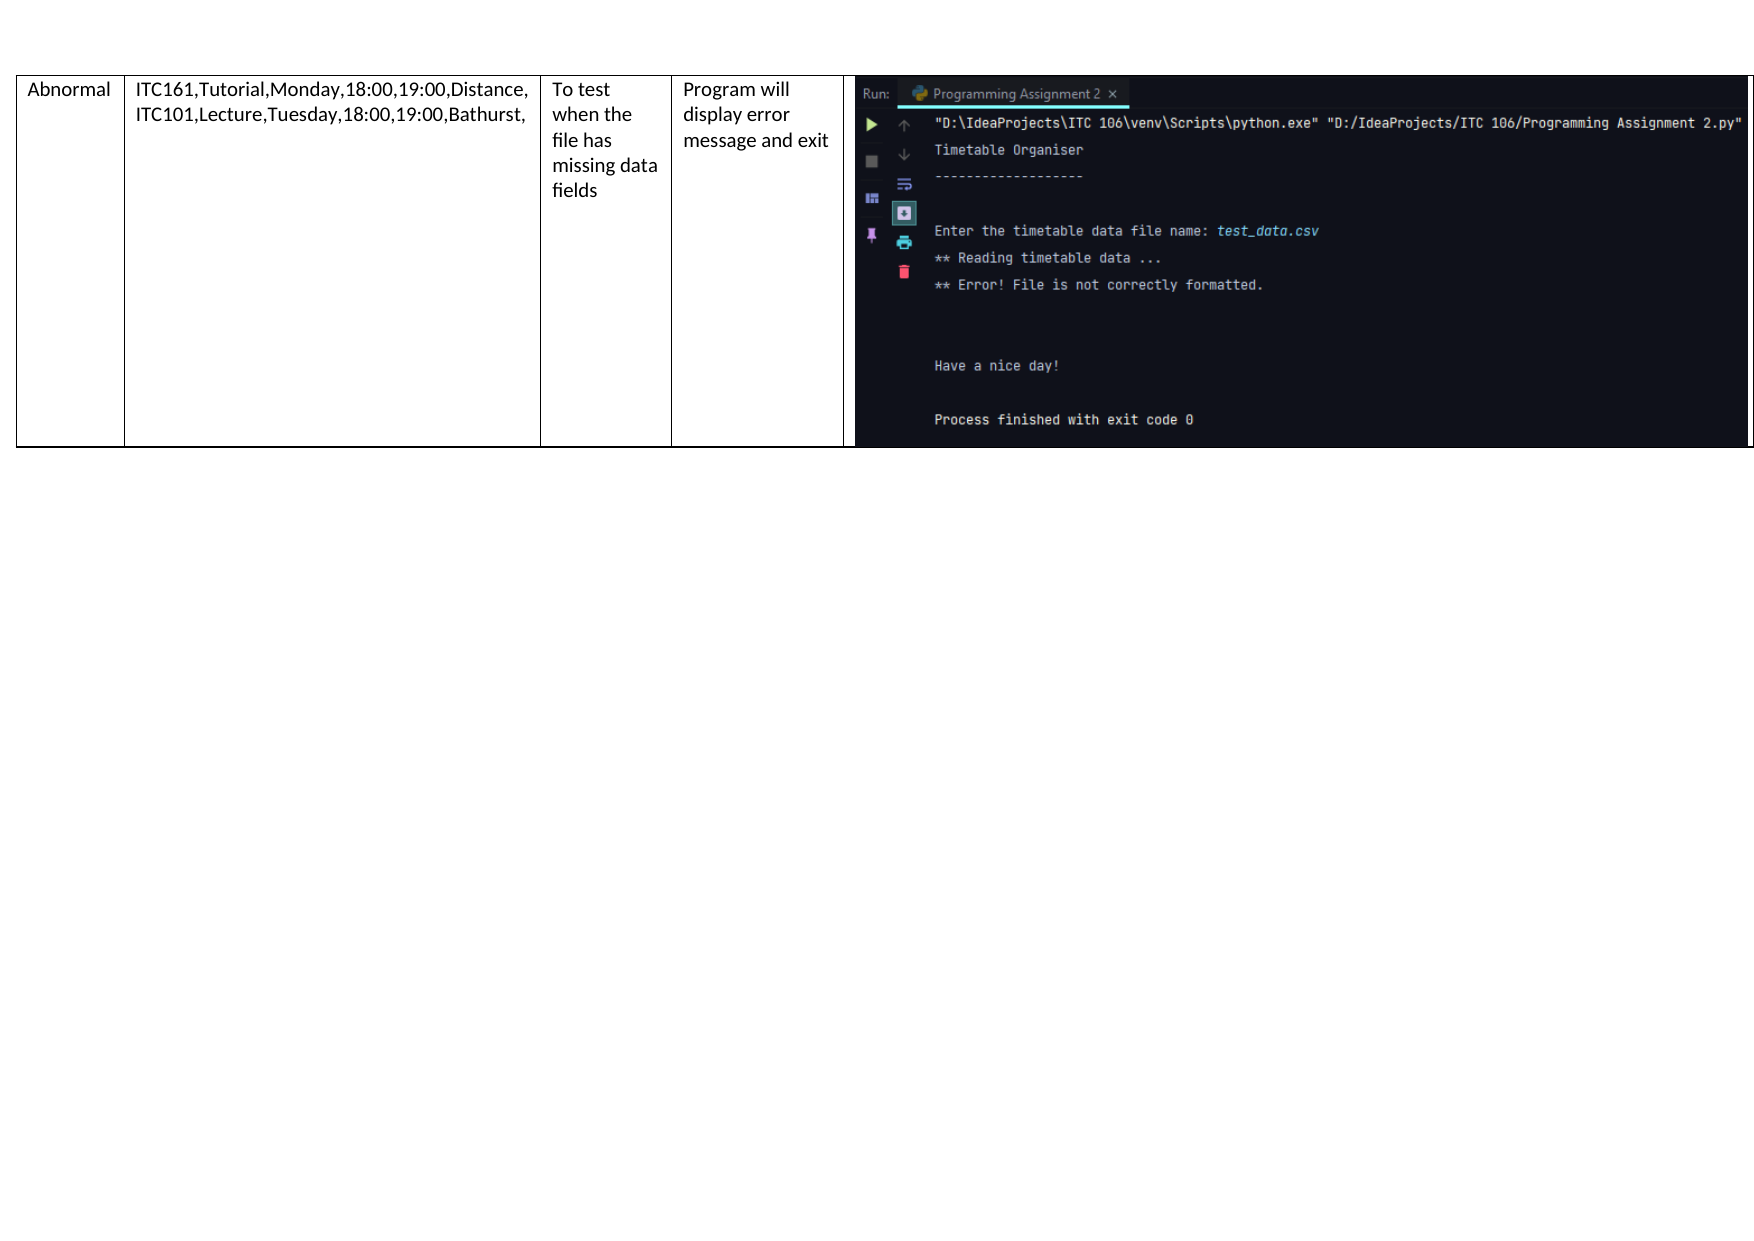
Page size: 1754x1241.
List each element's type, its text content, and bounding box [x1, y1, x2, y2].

picture [855, 76, 1748, 447]
table_cell [1748, 76, 1753, 446]
table_cell [844, 76, 855, 446]
table_cell Abnormal [17, 76, 124, 446]
table_cell To test when the file has missing data fields [541, 76, 671, 446]
table_cell ITC161,Tutorial,Monday,18:00,19:00,Distance, ITC101,Lecture,Tuesday,18:00,19:00,Bathurst, [125, 76, 540, 446]
table_cell Program will display error message and exit [672, 76, 843, 446]
